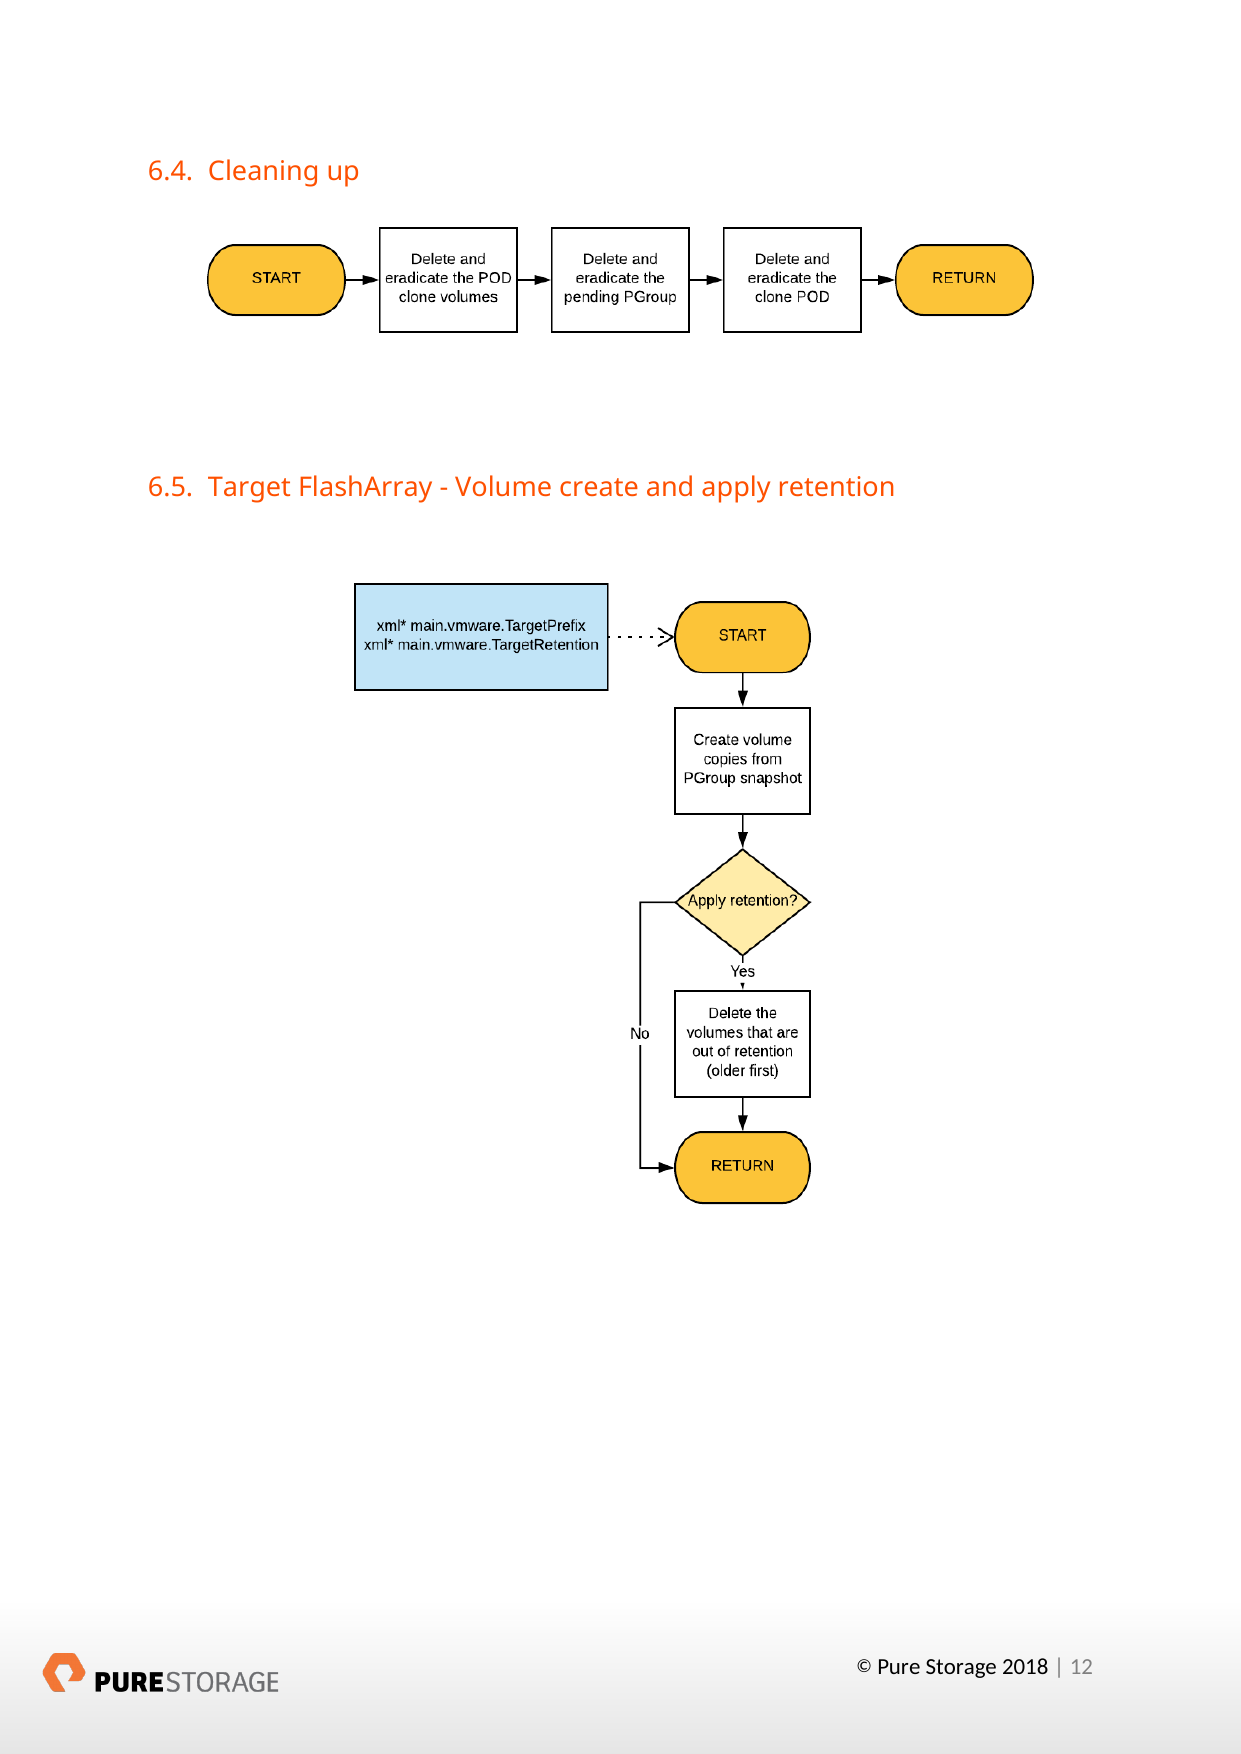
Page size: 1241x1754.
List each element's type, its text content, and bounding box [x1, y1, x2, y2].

picture [313, 566, 851, 1253]
picture [42, 1653, 279, 1692]
subtitle Cleaning up [148, 152, 1093, 189]
subtitle Target FlashArray - Volume create and apply retention [148, 468, 1093, 505]
picture [147, 204, 1093, 356]
